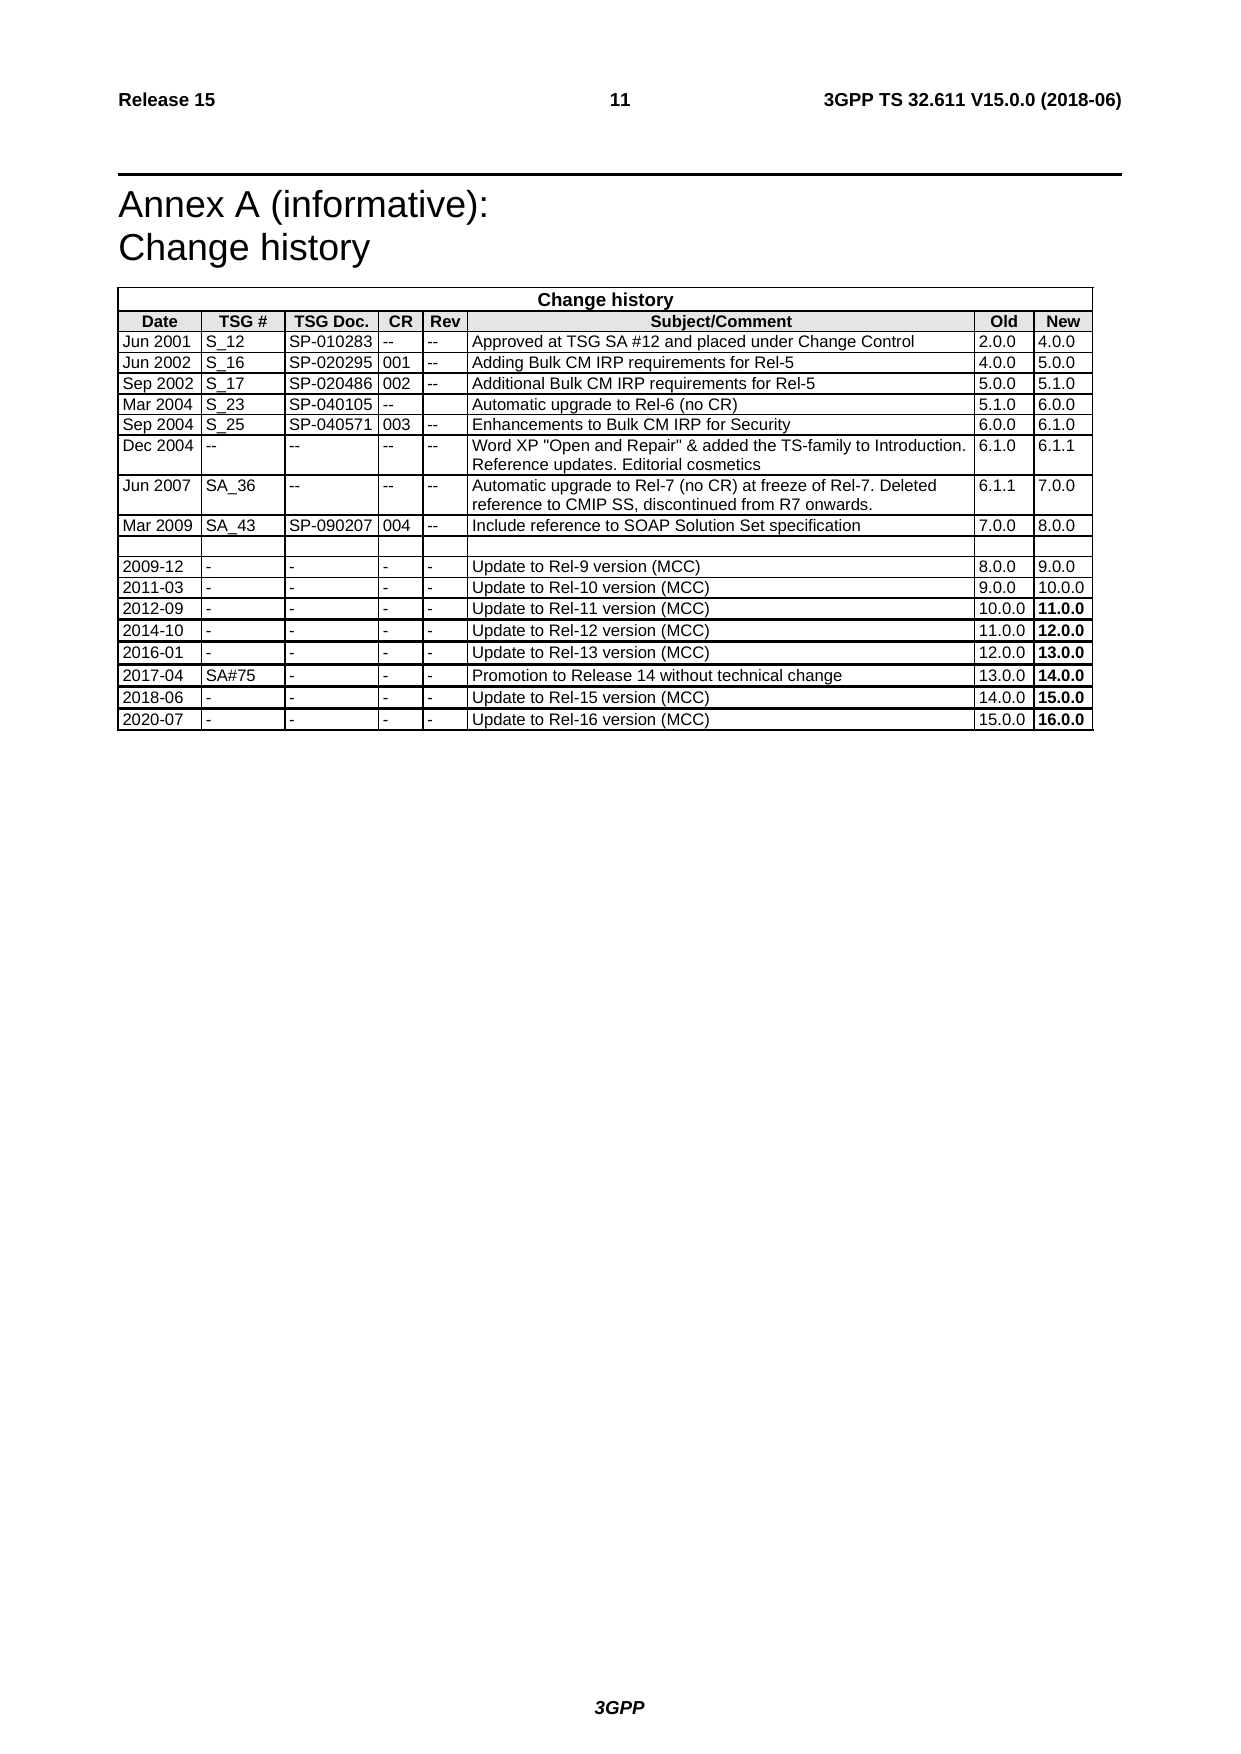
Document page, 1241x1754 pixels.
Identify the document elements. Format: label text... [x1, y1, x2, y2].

table_cell Update to Rel-15 version (MCC) [468, 688, 974, 707]
table_cell CR [379, 312, 422, 331]
table_cell -- [379, 332, 422, 351]
table_cell -- [286, 476, 378, 514]
table_cell 6.1.0 [975, 436, 1033, 474]
table_cell - [379, 599, 422, 618]
table_cell - [424, 578, 467, 597]
table_cell 8.0.0 [1035, 516, 1092, 535]
table_cell - [202, 621, 284, 640]
table_cell - [202, 710, 284, 729]
table_cell TSG Doc. [286, 312, 378, 331]
table_cell Automatic upgrade to Rel-7 (no CR) at freeze of Rel-7. Deleted reference to CMIP SS, discontinued from R7 onwards. [468, 476, 974, 514]
table_cell - [379, 710, 422, 729]
table_cell 9.0.0 [1035, 557, 1092, 576]
table_cell 10.0.0 [1035, 578, 1092, 597]
table_cell - [286, 710, 378, 729]
table_cell S_12 [202, 332, 284, 351]
table_cell - [286, 557, 378, 576]
table_cell Old [975, 312, 1033, 331]
table_cell 11.0.0 [1035, 599, 1092, 618]
table_cell [1035, 537, 1092, 556]
table_cell Date [119, 312, 201, 331]
table_cell TSG # [202, 312, 284, 331]
table_cell Jun 2007 [119, 476, 201, 514]
table_cell Additional Bulk CM IRP requirements for Rel-5 [468, 374, 974, 393]
table_cell 12.0.0 [975, 643, 1033, 662]
table_cell Rev [424, 312, 467, 331]
table_cell Mar 2009 [119, 516, 201, 535]
table_cell 001 [379, 353, 422, 372]
table_cell 5.1.0 [975, 395, 1033, 414]
table_cell 6.0.0 [1035, 395, 1092, 414]
table_cell [468, 537, 974, 556]
table_cell -- [424, 436, 467, 474]
table_cell -- [424, 332, 467, 351]
table_cell Enhancements to Bulk CM IRP for Security [468, 415, 974, 434]
table_cell - [202, 578, 284, 597]
table_cell Jun 2002 [119, 353, 201, 372]
table_cell - [424, 688, 467, 707]
table_cell [424, 537, 467, 556]
table_cell S_23 [202, 395, 284, 414]
table_cell -- [424, 415, 467, 434]
table_cell 2020-07 [119, 710, 201, 729]
table_cell - [286, 599, 378, 618]
table_cell Update to Rel-11 version (MCC) [468, 599, 974, 618]
table_cell Automatic upgrade to Rel-6 (no CR) [468, 395, 974, 414]
table_cell -- [379, 436, 422, 474]
table_cell - [424, 557, 467, 576]
table_cell Sep 2004 [119, 415, 201, 434]
table_cell [119, 537, 201, 556]
table_cell 004 [379, 516, 422, 535]
table_cell 2012-09 [119, 599, 201, 618]
table_cell S_16 [202, 353, 284, 372]
table_cell SP-040105 [286, 395, 378, 414]
table_cell - [379, 643, 422, 662]
table_cell 2011-03 [119, 578, 201, 597]
table_cell 4.0.0 [1035, 332, 1092, 351]
table_cell 003 [379, 415, 422, 434]
table_cell -- [424, 374, 467, 393]
table_cell Update to Rel-13 version (MCC) [468, 643, 974, 662]
table_cell SP-040571 [286, 415, 378, 434]
table_cell SP-020295 [286, 353, 378, 372]
table_cell 14.0.0 [975, 688, 1033, 707]
table_cell 11.0.0 [975, 621, 1033, 640]
table_cell -- [379, 476, 422, 514]
table_cell [424, 395, 467, 414]
table_cell 5.0.0 [975, 374, 1033, 393]
table_cell SP-020486 [286, 374, 378, 393]
table_cell S_17 [202, 374, 284, 393]
table_cell 10.0.0 [975, 599, 1033, 618]
table_cell 5.0.0 [1035, 353, 1092, 372]
table_header Change history [119, 288, 1092, 310]
table_cell Update to Rel-12 version (MCC) [468, 621, 974, 640]
table_cell - [424, 710, 467, 729]
table_cell SA_43 [202, 516, 284, 535]
table_cell 2017-04 [119, 666, 201, 685]
table_cell 6.1.1 [975, 476, 1033, 514]
table_cell [286, 537, 378, 556]
subtitle Annex A (informative): Change history [118, 176, 1122, 268]
table_cell 2018-06 [119, 688, 201, 707]
table_cell 8.0.0 [975, 557, 1033, 576]
table_cell S_25 [202, 415, 284, 434]
table_cell SP-010283 [286, 332, 378, 351]
table_cell New [1035, 312, 1092, 331]
table_cell Update to Rel-9 version (MCC) [468, 557, 974, 576]
table_cell 9.0.0 [975, 578, 1033, 597]
table_cell Update to Rel-16 version (MCC) [468, 710, 974, 729]
table_cell - [202, 688, 284, 707]
table_cell 2009-12 [119, 557, 201, 576]
table_cell Promotion to Release 14 without technical change [468, 666, 974, 685]
table_cell 13.0.0 [1035, 643, 1092, 662]
table_cell 14.0.0 [1035, 666, 1092, 685]
table_cell 5.1.0 [1035, 374, 1092, 393]
table_cell - [286, 666, 378, 685]
table_cell - [379, 666, 422, 685]
table_cell - [379, 688, 422, 707]
table_cell 4.0.0 [975, 353, 1033, 372]
table_cell - [202, 599, 284, 618]
table_cell Adding Bulk CM IRP requirements for Rel-5 [468, 353, 974, 372]
table_cell 7.0.0 [1035, 476, 1092, 514]
table_cell Word XP "Open and Repair" & added the TS-family to Introduction. Reference updates. Editorial cosmetics [468, 436, 974, 474]
table_cell 002 [379, 374, 422, 393]
table_cell - [424, 666, 467, 685]
table_cell - [202, 557, 284, 576]
table_cell Dec 2004 [119, 436, 201, 474]
table_cell SA#75 [202, 666, 284, 685]
table_cell -- [424, 516, 467, 535]
table_cell Update to Rel-10 version (MCC) [468, 578, 974, 597]
table_cell - [286, 578, 378, 597]
table_cell 16.0.0 [1035, 710, 1092, 729]
table_cell 7.0.0 [975, 516, 1033, 535]
table_cell -- [424, 353, 467, 372]
table_cell Jun 2001 [119, 332, 201, 351]
table_cell Approved at TSG SA #12 and placed under Change Control [468, 332, 974, 351]
table_cell 15.0.0 [975, 710, 1033, 729]
table_cell -- [379, 395, 422, 414]
table_cell SA_36 [202, 476, 284, 514]
table_cell - [424, 599, 467, 618]
table_cell 2014-10 [119, 621, 201, 640]
table_cell [975, 537, 1033, 556]
table_cell 2016-01 [119, 643, 201, 662]
table_cell 6.1.1 [1035, 436, 1092, 474]
table_cell 2.0.0 [975, 332, 1033, 351]
table_cell - [424, 621, 467, 640]
table_cell Include reference to SOAP Solution Set specification [468, 516, 974, 535]
table_cell - [379, 557, 422, 576]
table_cell Mar 2004 [119, 395, 201, 414]
table_cell -- [286, 436, 378, 474]
table_cell - [286, 688, 378, 707]
table_cell 12.0.0 [1035, 621, 1092, 640]
table_cell -- [424, 476, 467, 514]
table_cell - [379, 621, 422, 640]
table_cell - [379, 578, 422, 597]
table_cell - [424, 643, 467, 662]
table_cell - [202, 643, 284, 662]
table_cell [379, 537, 422, 556]
table_cell - [286, 621, 378, 640]
table_cell 6.0.0 [975, 415, 1033, 434]
table_cell 6.1.0 [1035, 415, 1092, 434]
table_cell Subject/Comment [468, 312, 974, 331]
table_cell 13.0.0 [975, 666, 1033, 685]
table_cell Sep 2002 [119, 374, 201, 393]
table_cell -- [202, 436, 284, 474]
table_cell 15.0.0 [1035, 688, 1092, 707]
table_cell SP-090207 [286, 516, 378, 535]
table_cell [202, 537, 284, 556]
table_cell - [286, 643, 378, 662]
